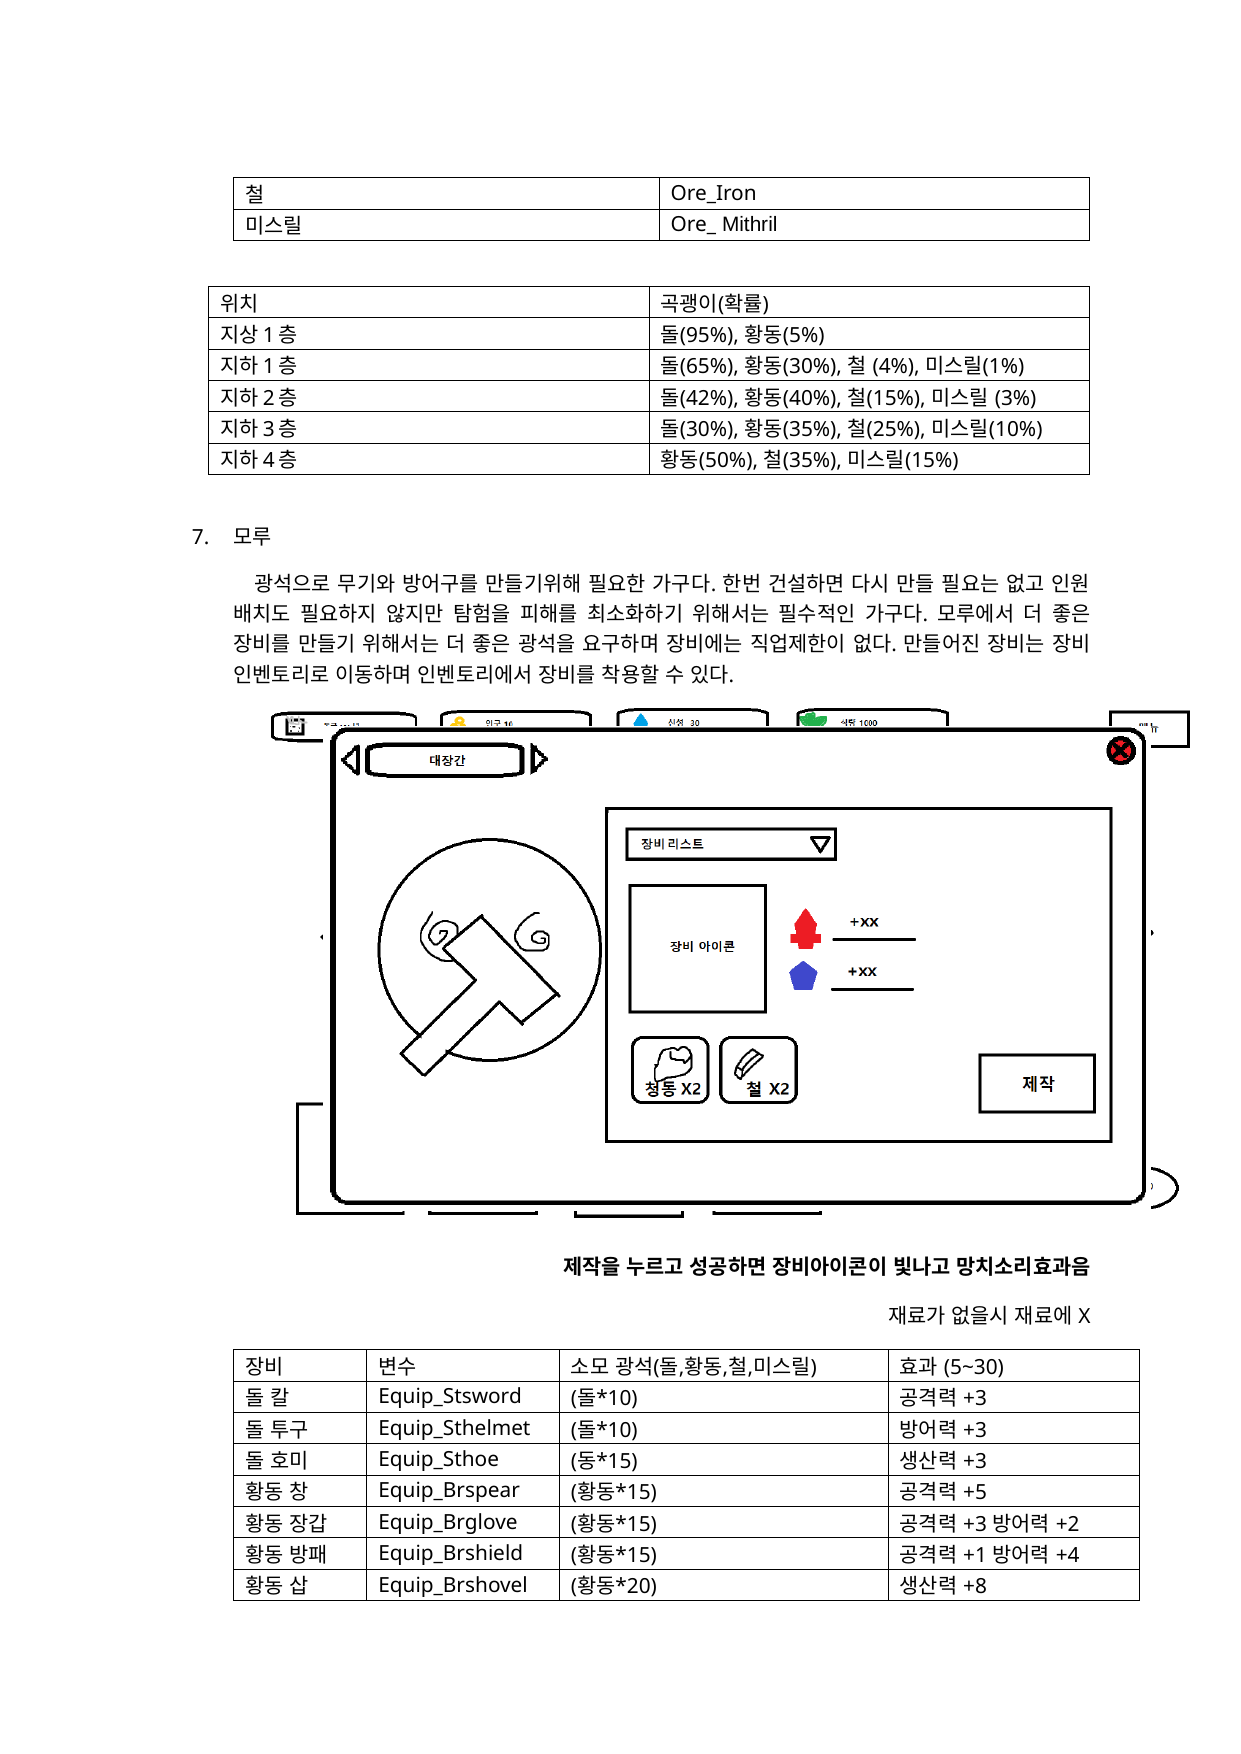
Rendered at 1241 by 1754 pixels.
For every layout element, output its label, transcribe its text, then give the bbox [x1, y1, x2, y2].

table_header 위치 [209, 287, 649, 317]
table_cell (황동*15) [560, 1538, 888, 1569]
table_cell 생산력 +3 [889, 1444, 1139, 1474]
list 모루 [192, 520, 1090, 550]
table_cell (황동*15) [560, 1507, 888, 1537]
table_cell (황동*20) [560, 1570, 888, 1600]
table_cell 지하3층 [209, 412, 649, 443]
table_header 변수 [367, 1350, 559, 1381]
table_cell 돌 칼 [234, 1382, 366, 1412]
table_cell 공격력 +3 방어력 +2 [889, 1507, 1139, 1537]
table_cell 생산력 +8 [889, 1570, 1139, 1600]
table_cell Equip_Stsword [367, 1382, 559, 1412]
table_cell Equip_Brspear [367, 1476, 559, 1506]
table_cell Equip_Brshield [367, 1538, 559, 1569]
table_header 장비 [234, 1350, 366, 1381]
table_cell 황동 삽 [234, 1570, 366, 1600]
table_header 효과 (5~30) [889, 1350, 1139, 1381]
table_cell Equip_Brshovel [367, 1570, 559, 1600]
table_cell 공격력 +3 [889, 1382, 1139, 1412]
table_cell (황동*15) [560, 1476, 888, 1506]
table_cell 철 [234, 178, 659, 208]
table_cell 공격력 +1 방어력 +4 [889, 1538, 1139, 1569]
table_cell 돌(42%), 황동(40%), 철(15%), 미스릴 (3%) [650, 381, 1089, 411]
table_cell Equip_Sthelmet [367, 1413, 559, 1443]
text 재료가 없을시 재료에 X [150, 1300, 1090, 1330]
table_cell 지상1층 [209, 318, 649, 348]
table_cell 지하1층 [209, 350, 649, 380]
text 제작을 누르고 성공하면 장비아이콘이 빛나고 망치소리효과음 [150, 1251, 1090, 1281]
table_cell 지하4층 [209, 444, 649, 474]
table_cell 지하2층 [209, 381, 649, 411]
list 광석으로 무기와 방어구를 만들기위해 필요한 가구다. 한번 건설하면 다시 만들 필요는 없고 인원 배치도 필요하지 않지만 탐험을 피해를 최소화하기 위해서는 필수적인 가구다. 모루에서 더 좋은 장비를 만들기 위해서는 더 좋은 광석을 요구하며 장비에는 직업제한이 없다. 만들어진 장비는 장비 인벤토리로 이동하며 인벤토리에서 장비를 착용할 수 있다. [233, 567, 1090, 688]
table_cell (동*15) [560, 1444, 888, 1474]
table_cell 공격력 +5 [889, 1476, 1139, 1506]
table_cell 돌(95%), 황동(5%) [650, 318, 1089, 348]
table_cell (돌*10) [560, 1382, 888, 1412]
table_header 소모 광석(돌,황동,철,미스릴) [560, 1350, 888, 1381]
table_cell (돌*10) [560, 1413, 888, 1443]
table_cell Equip_Sthoe [367, 1444, 559, 1474]
table_cell 미스릴 [234, 210, 659, 240]
table_cell 황동(50%), 철(35%), 미스릴(15%) [650, 444, 1089, 474]
table_cell Ore_ Mithril [660, 210, 1089, 240]
table_cell 황동 창 [234, 1476, 366, 1506]
table_cell 돌 투구 [234, 1413, 366, 1443]
table_cell 돌 호미 [234, 1444, 366, 1474]
table_cell 황동 장갑 [234, 1507, 366, 1537]
table_cell 황동 방패 [234, 1538, 366, 1569]
table_cell 방어력 +3 [889, 1413, 1139, 1443]
table_header 곡괭이(확률) [650, 287, 1089, 317]
table_cell 돌(65%), 황동(30%), 철 (4%), 미스릴(1%) [650, 350, 1089, 380]
table_cell Equip_Brglove [367, 1507, 559, 1537]
table_cell Ore_Iron [660, 178, 1089, 208]
picture [254, 705, 1195, 1234]
table_cell 돌(30%), 황동(35%), 철(25%), 미스릴(10%) [650, 412, 1089, 443]
